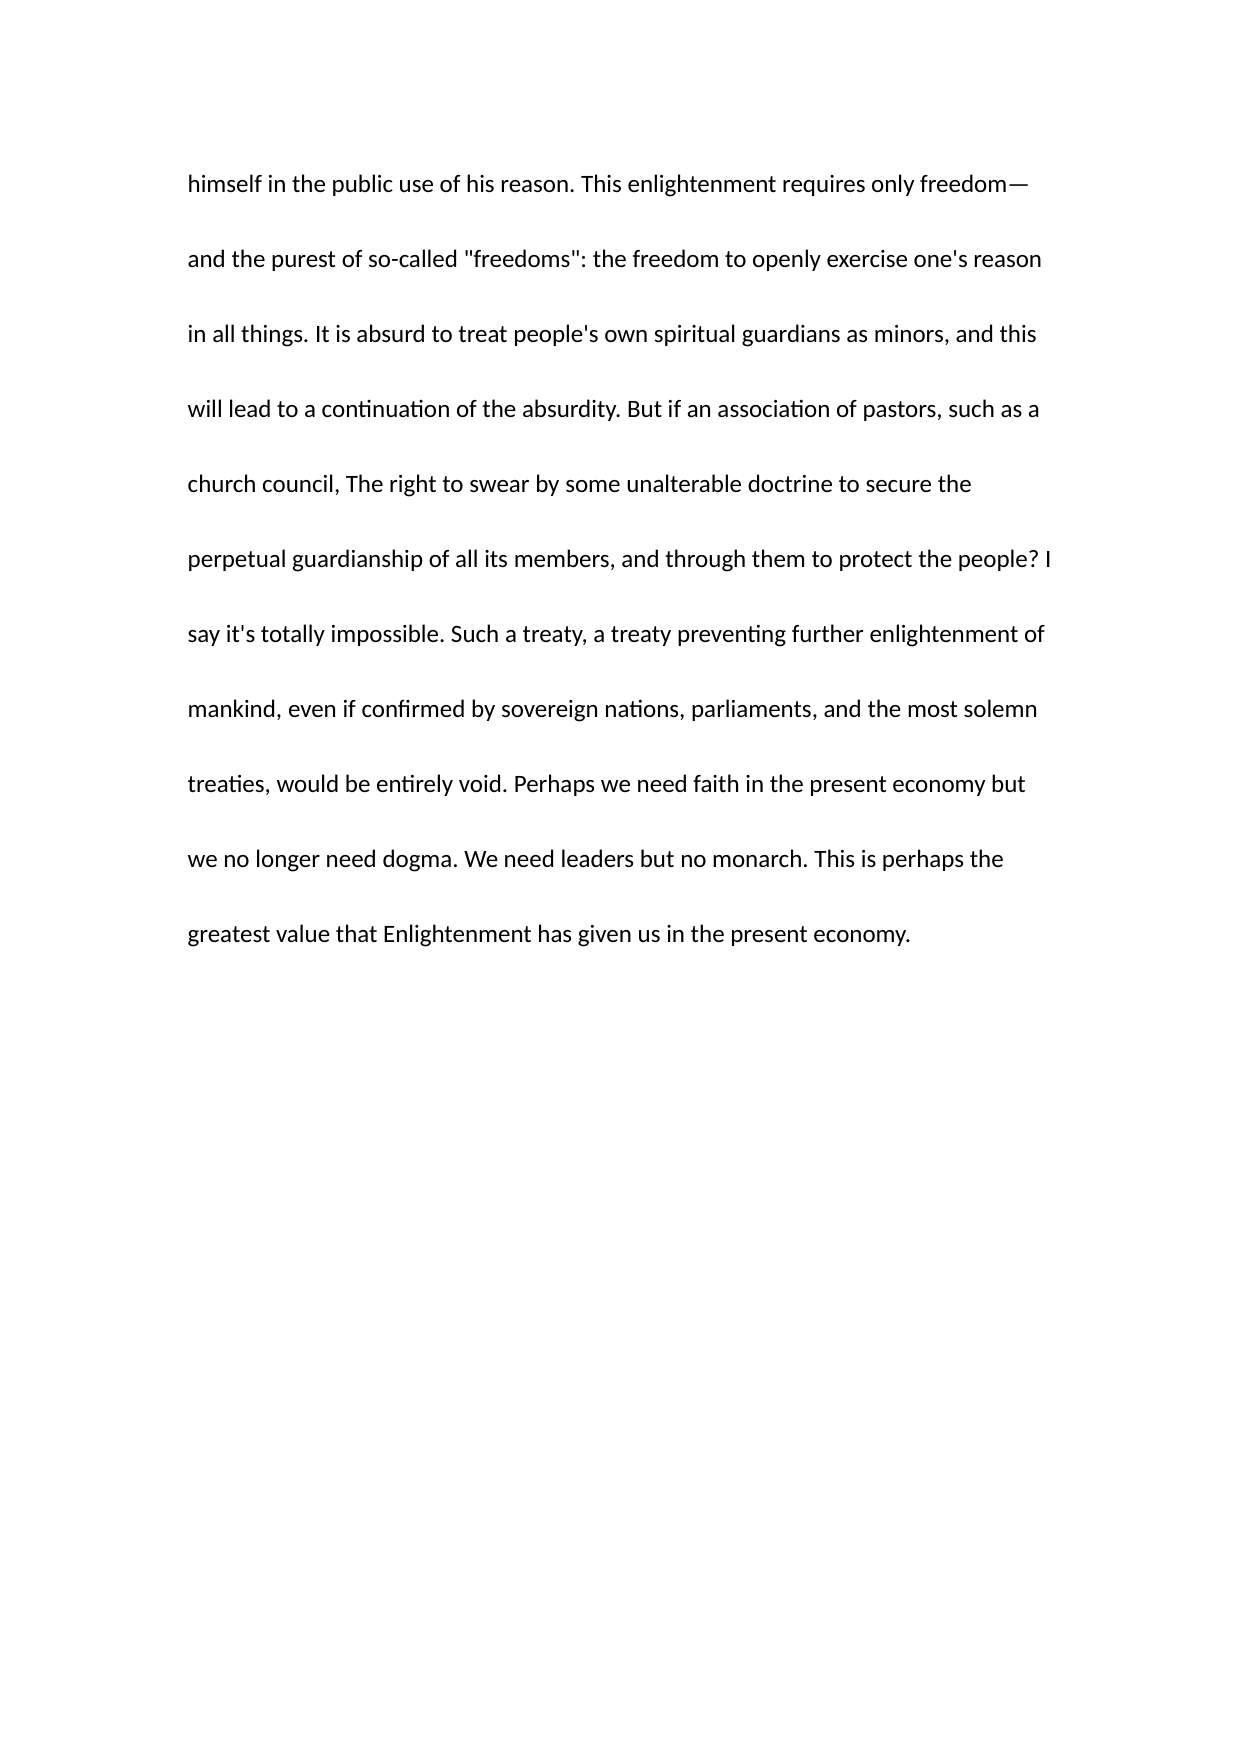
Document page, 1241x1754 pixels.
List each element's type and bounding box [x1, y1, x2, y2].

text [187, 164, 1053, 952]
